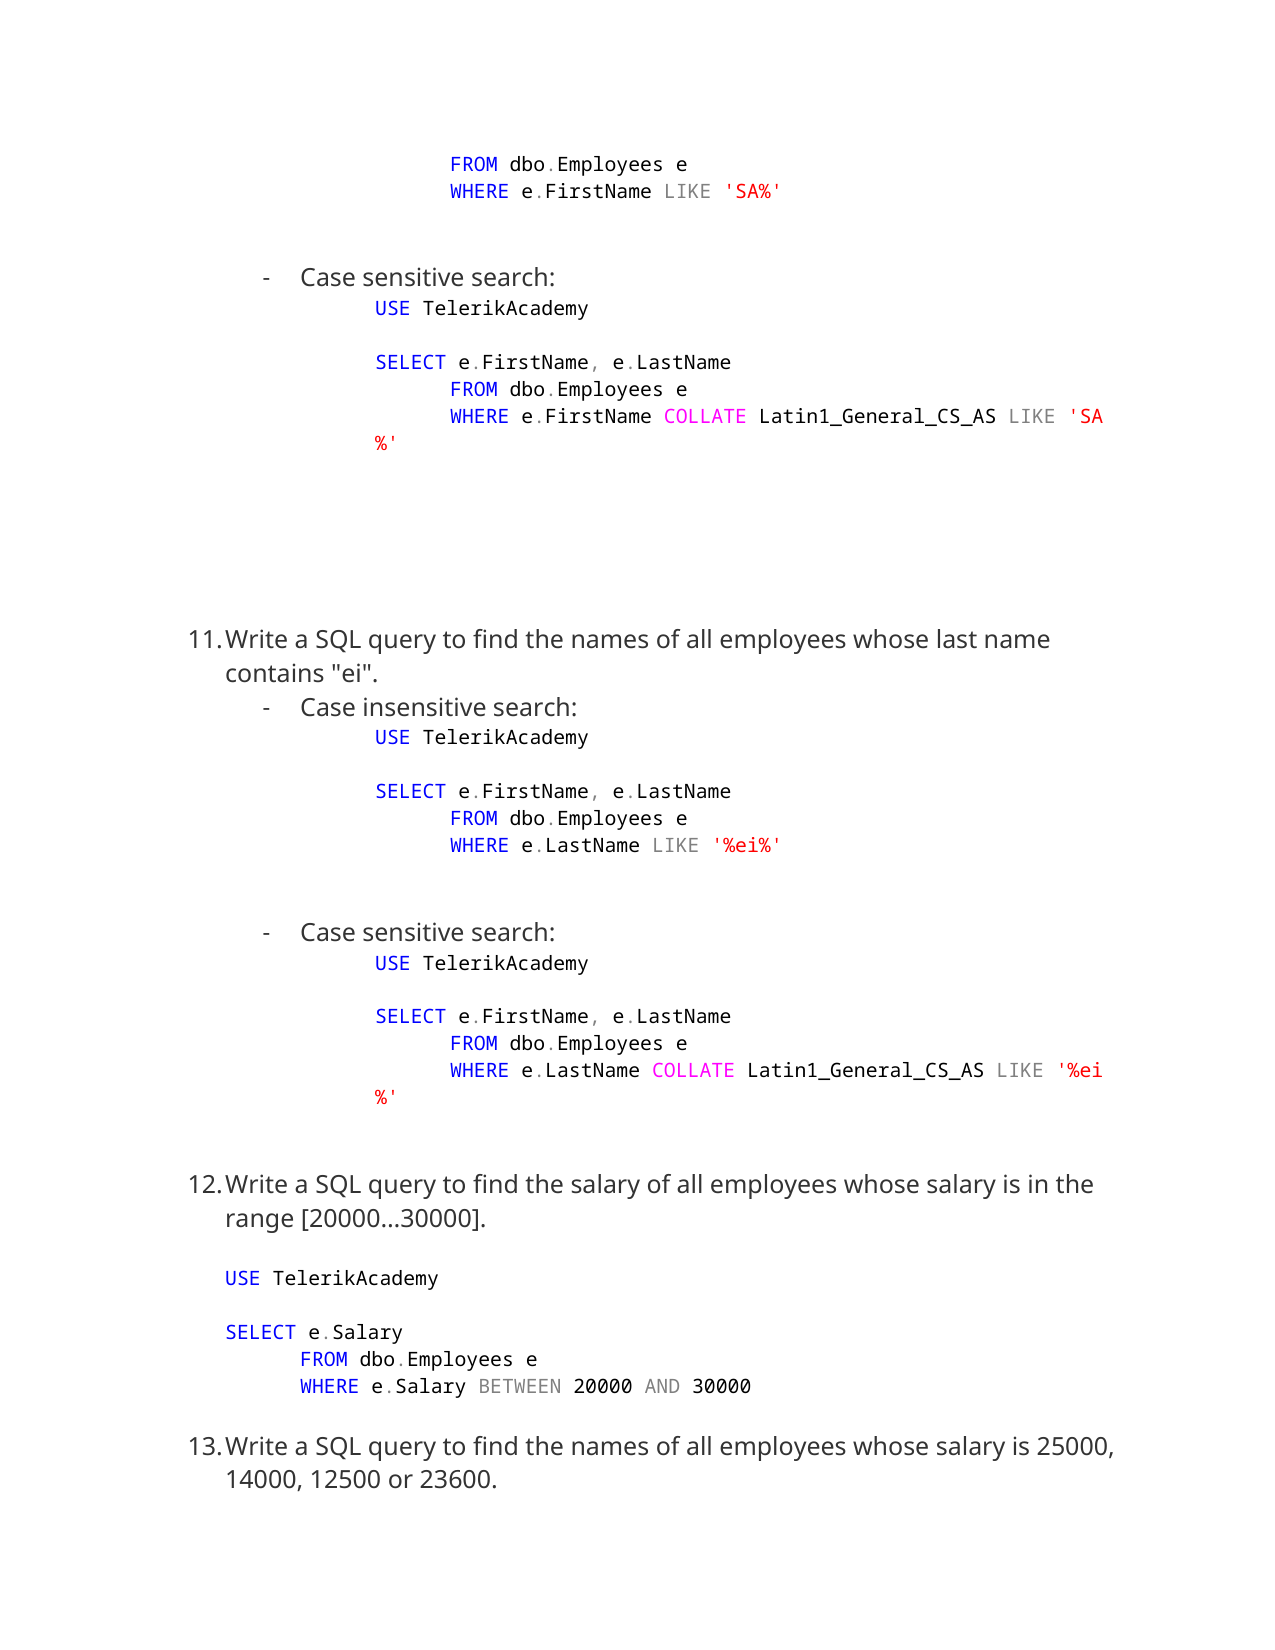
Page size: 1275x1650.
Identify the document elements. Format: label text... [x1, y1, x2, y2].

list FROM dbo.Employees e [375, 804, 1125, 832]
list Case sensitive search: [262, 915, 1125, 949]
list WHERE e.FirstName COLLATE Latin1_General_CS_AS LIKE 'SA%' [375, 402, 1125, 456]
text SELECT e.FirstName, e.LastName [300, 348, 1125, 375]
list USE TelerikAcademy [375, 294, 1125, 321]
text SELECT e.FirstName, e.LastName [300, 778, 1125, 804]
list Write a SQL query to find the names of all employees whose last name contains "ei". [187, 621, 1125, 689]
list Write a SQL query to find the names of all employees whose salary is 25000, 14000, 12500 or 23600. [187, 1428, 1125, 1496]
list WHERE e.LastName LIKE '%ei%' [375, 832, 1125, 858]
text SELECT e.FirstName, e.LastName [300, 1003, 1125, 1030]
list USE TelerikAcademy [375, 949, 1125, 976]
list FROM dbo.Employees e [375, 1030, 1125, 1057]
list WHERE e.FirstName LIKE 'SA%' [375, 177, 1125, 204]
list Write a SQL query to find the salary of all employees whose salary is in the range [20000…30000]. [187, 1167, 1125, 1235]
list SELECT e.Salary [225, 1318, 1125, 1345]
list FROM dbo.Employees e [375, 375, 1125, 402]
list FROM dbo.Employees e [225, 1345, 1125, 1372]
list WHERE e.Salary BETWEEN 20000 AND 30000 [225, 1372, 1125, 1399]
list FROM dbo.Employees e [375, 150, 1125, 177]
list Case sensitive search: [262, 260, 1125, 294]
list USE TelerikAcademy [225, 1264, 1125, 1291]
list USE TelerikAcademy [375, 724, 1125, 751]
list Case insensitive search: [262, 689, 1125, 724]
list WHERE e.LastName COLLATE Latin1_General_CS_AS LIKE '%ei%' [375, 1057, 1125, 1111]
